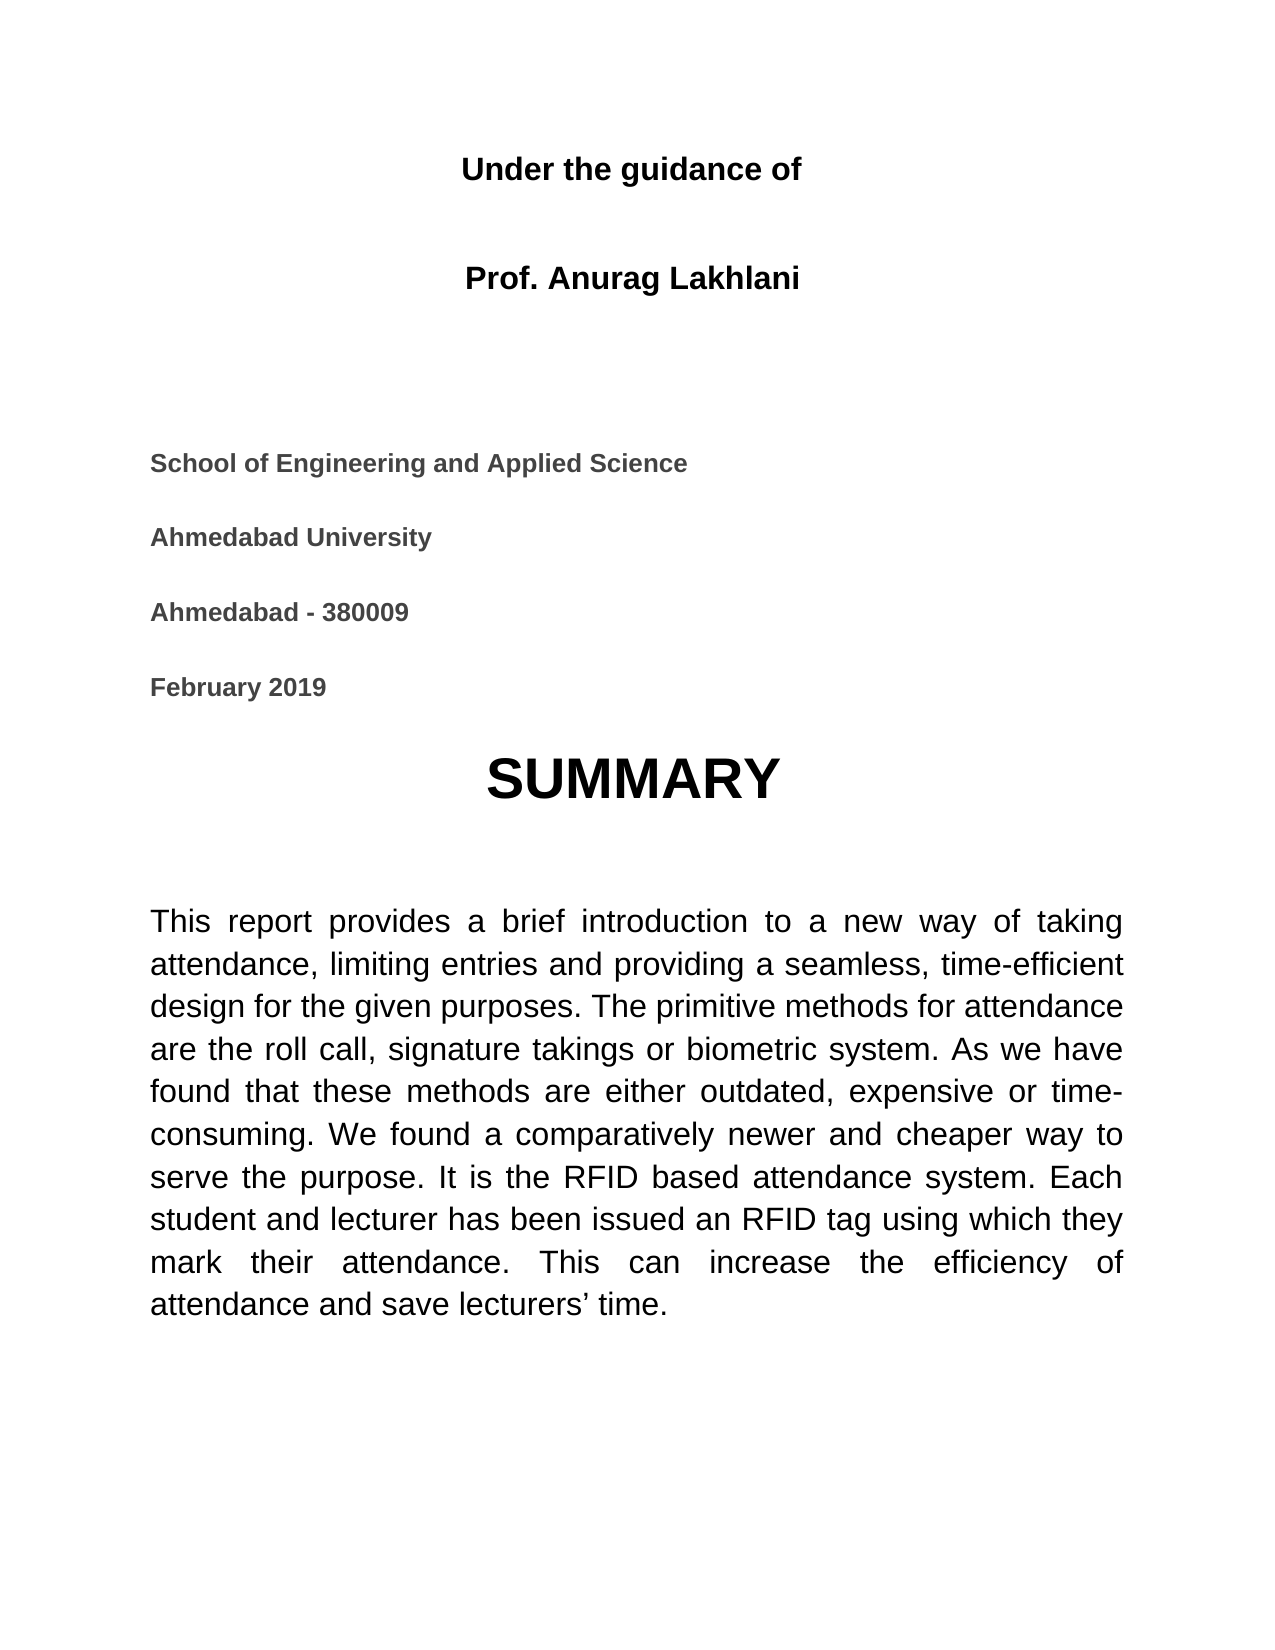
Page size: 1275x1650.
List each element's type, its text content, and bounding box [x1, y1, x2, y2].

text Ahmedabad - 380009 [150, 597, 419, 627]
text SUMMARY [486, 744, 787, 810]
text School of Engineering and Applied Science [150, 448, 709, 478]
text Under the guidance of [461, 150, 812, 187]
text This report provides a brief introduction to a new way of taking attendance, limiting entries and providing a seamless, time-efficient design for the given purposes. The primitive methods for attendance are the roll call, signature takings or biometric system. As we have found that these methods are either outdated, expensive or time-consuming. We found a comparatively newer and cheaper way to serve the purpose. It is the RFID based attendance system. Each student and lecturer has been issued an RFID tag using which they mark their attendance. This can increase the efficiency of attendance and save lecturers’ time. [150, 902, 1124, 1323]
text Ahmedabad University [150, 522, 443, 552]
text February 2019 [150, 672, 333, 702]
text Prof. Anurag Lakhlani [465, 259, 812, 296]
